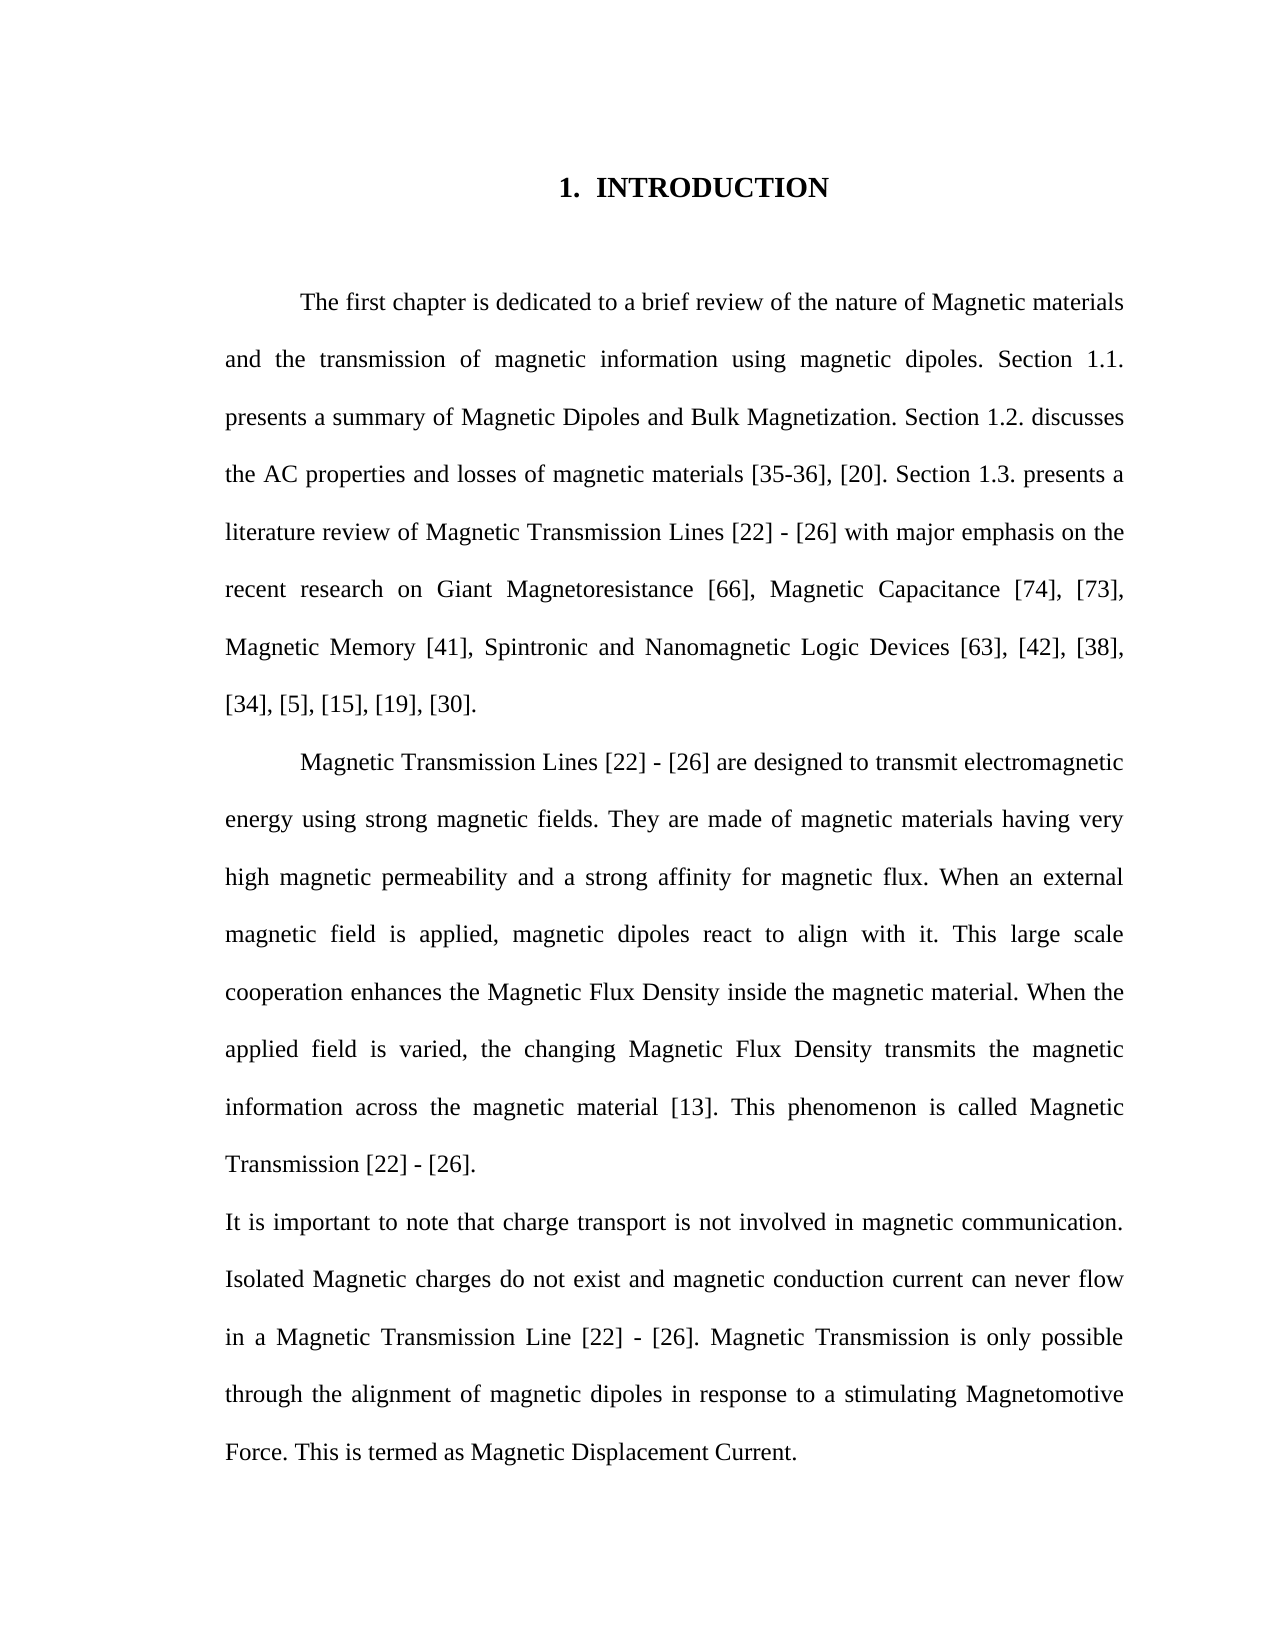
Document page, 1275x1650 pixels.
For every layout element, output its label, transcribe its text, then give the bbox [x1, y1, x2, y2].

subtitle INTRODUCTION [262, 170, 1125, 203]
text The first chapter is dedicated to a brief review of the nature of Magnetic materials and the transmission of magnetic information using magnetic dipoles. Section 1.1. presents a summary of Magnetic Dipoles and Bulk Magnetization. Section 1.2. discusses the AC properties and losses of magnetic materials [35-36], [20]. Section 1.3. presents a literature review of Magnetic Transmission Lines [22] - [26] with major emphasis on the recent research on Giant Magnetoresistance [66], Magnetic Capacitance [74], [73], Magnetic Memory [41], Spintronic and Nanomagnetic Logic Devices [63], [42], [38], [34], [5], [15], [19], [30]. [225, 287, 1125, 718]
text Magnetic Transmission Lines [22] - [26] are designed to transmit electromagnetic energy using strong magnetic fields. They are made of magnetic materials having very high magnetic permeability and a strong affinity for magnetic flux. When an external magnetic field is applied, magnetic dipoles react to align with it. This large scale cooperation enhances the Magnetic Flux Density inside the magnetic material. When the applied field is varied, the changing Magnetic Flux Density transmits the magnetic information across the magnetic material [13]. This phenomenon is called Magnetic Transmission [22] - [26]. [225, 747, 1125, 1178]
text It is important to note that charge transport is not involved in magnetic communication. Isolated Magnetic charges do not exist and magnetic conduction current can never flow in a Magnetic Transmission Line [22] - [26]. Magnetic Transmission is only possible through the alignment of magnetic dipoles in response to a stimulating Magnetomotive Force. This is termed as Magnetic Displacement Current. [225, 1207, 1125, 1466]
